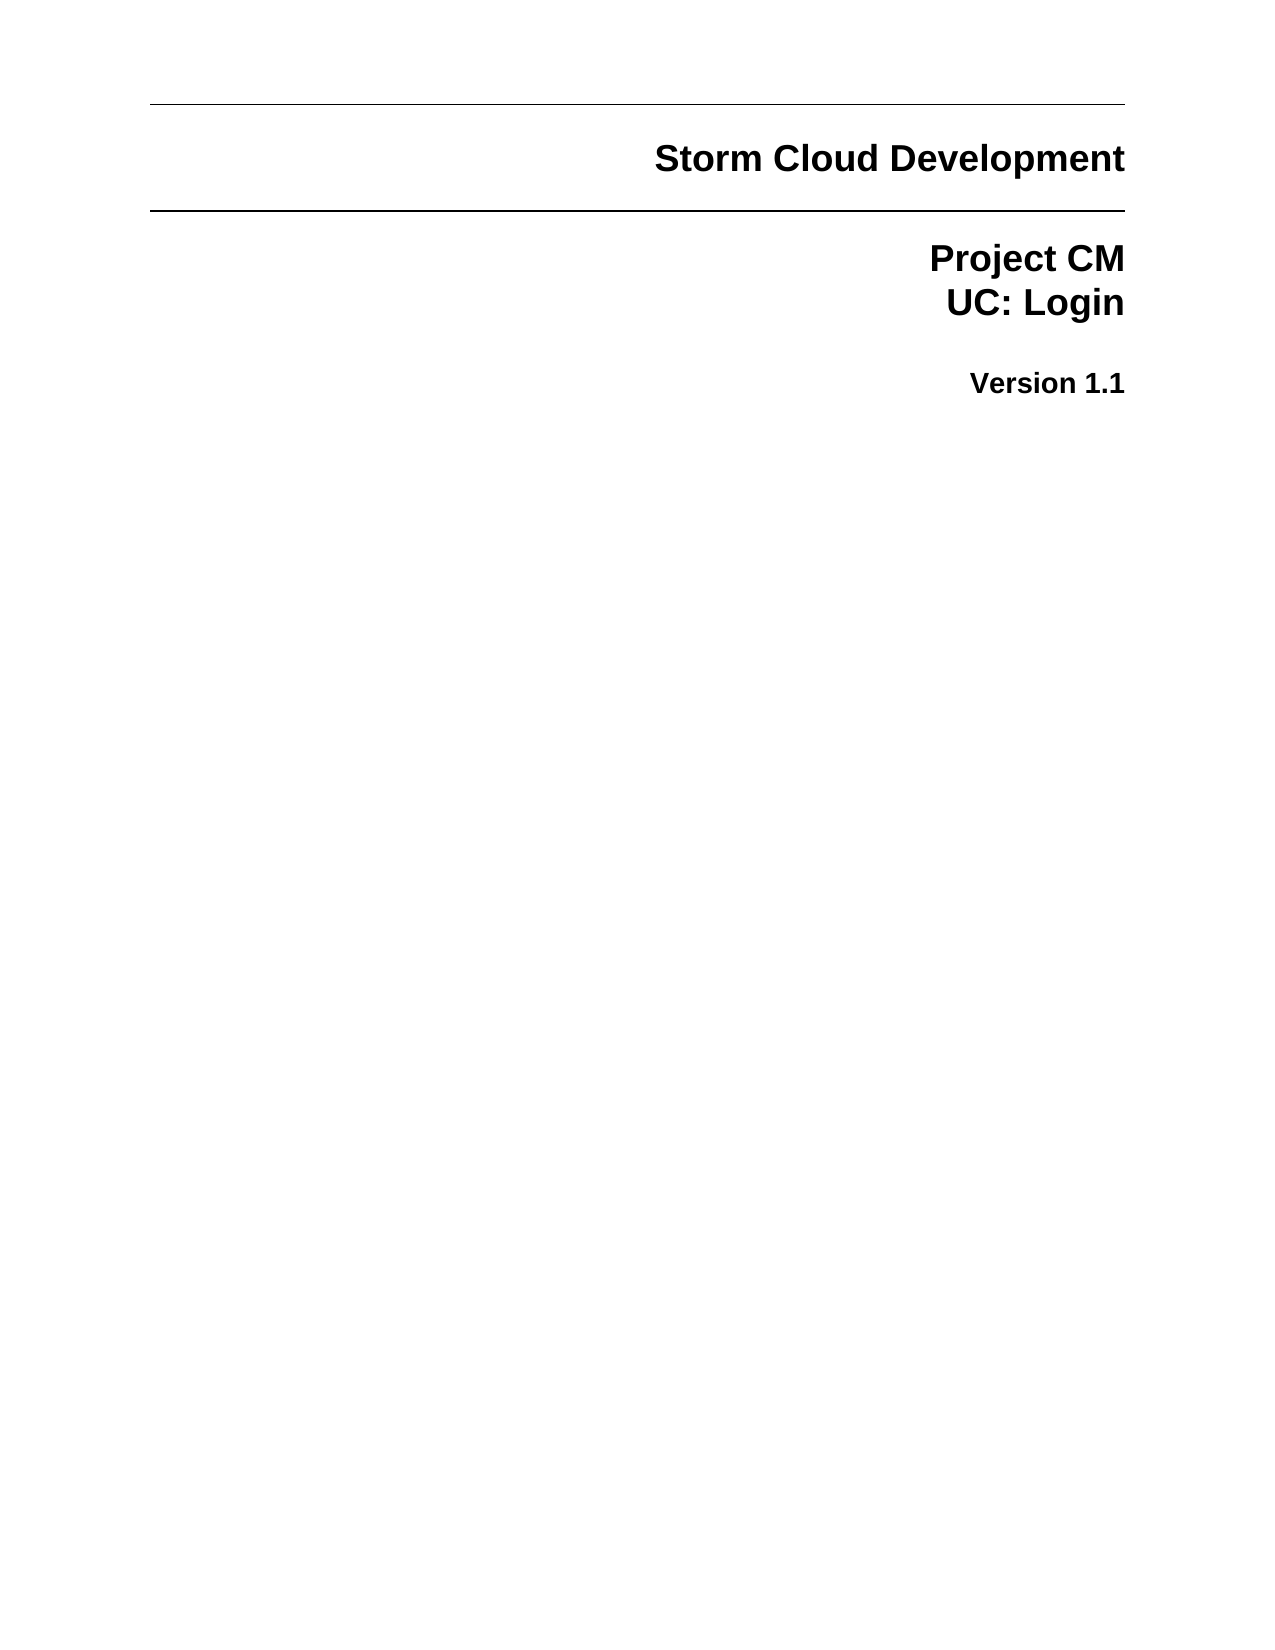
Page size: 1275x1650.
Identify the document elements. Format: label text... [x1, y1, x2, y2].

title Version 1.1 [150, 366, 1125, 399]
title Project CM [150, 237, 1125, 280]
